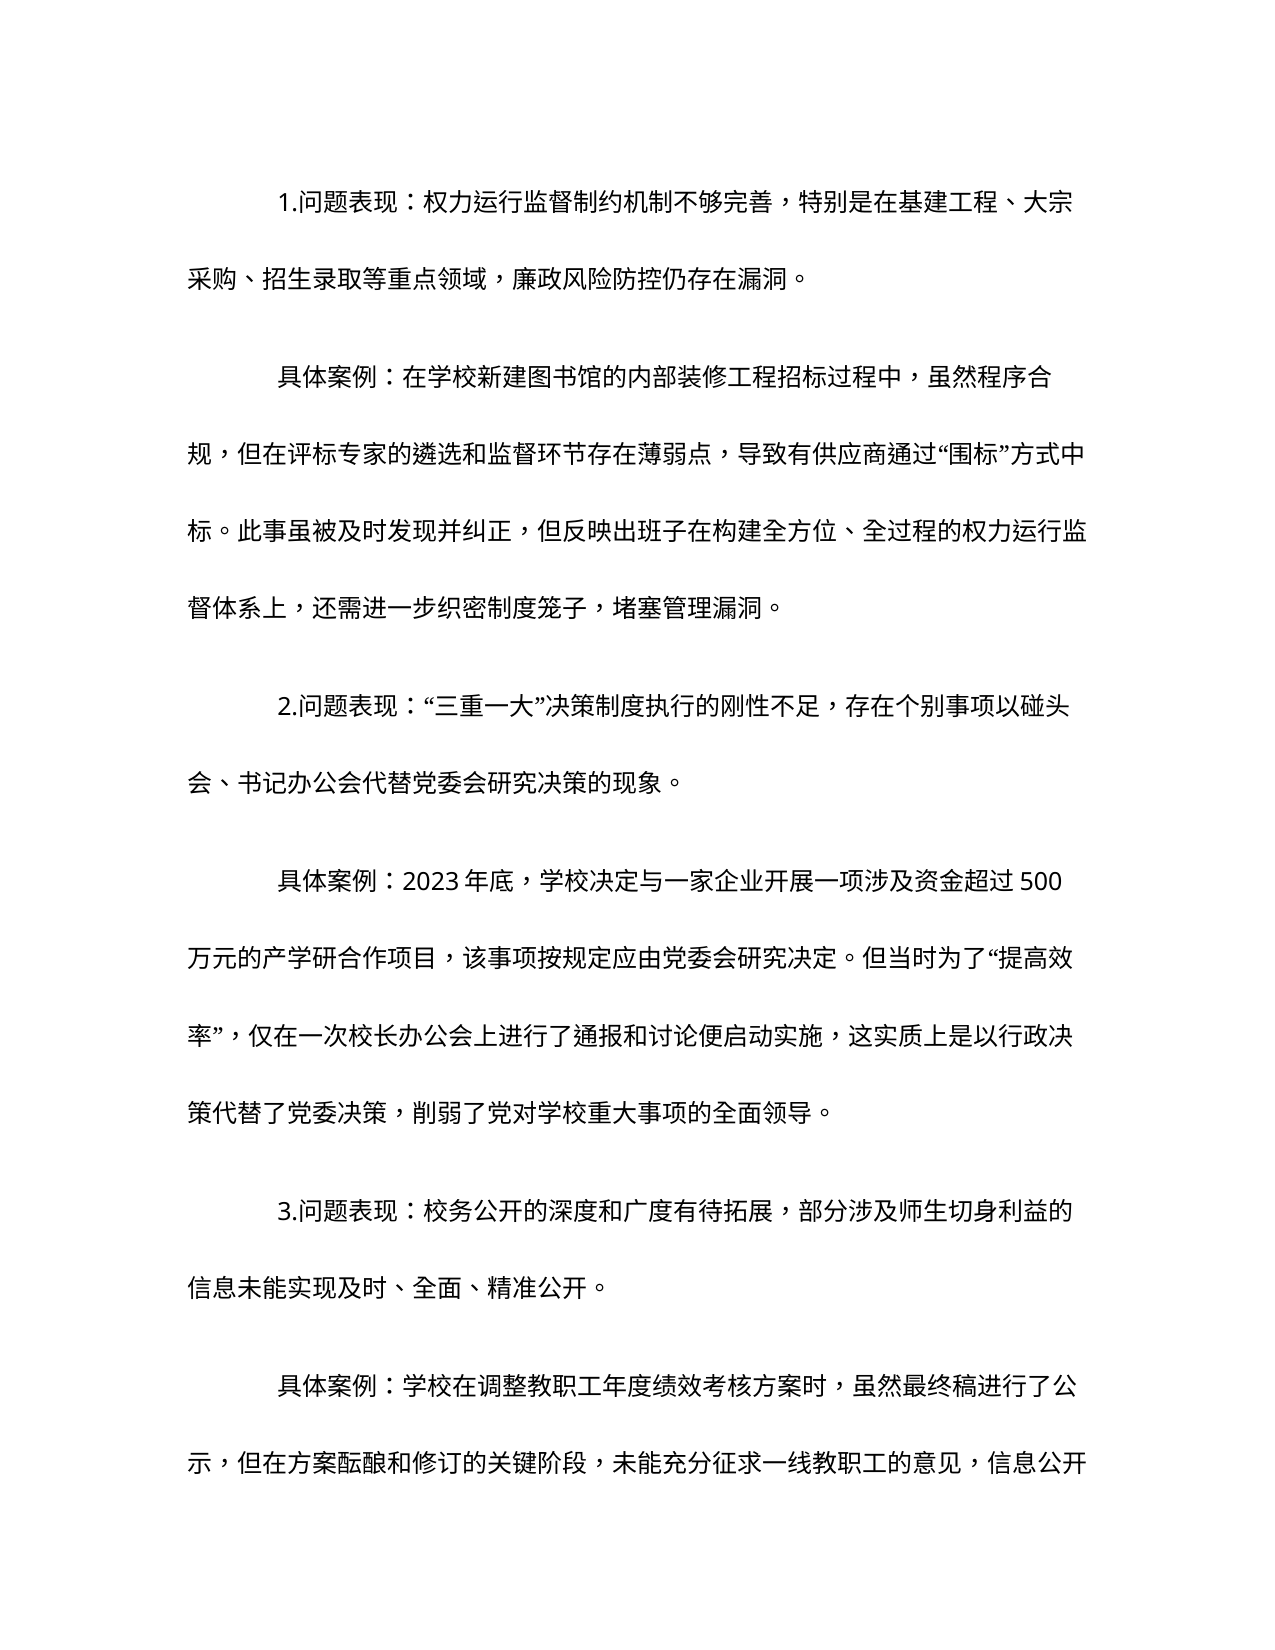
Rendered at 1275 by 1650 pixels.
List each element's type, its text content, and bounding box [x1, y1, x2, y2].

text 2.问题表现：“三重一大”决策制度执行的刚性不足，存在个别事项以碰头会、书记办公会代替党委会研究决策的现象。 [187, 654, 1087, 808]
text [187, 1333, 1087, 1487]
text 具体案例：在学校新建图书馆的内部装修工程招标过程中，虽然程序合规，但在评标专家的遴选和监督环节存在薄弱点，导致有供应商通过“围标”方式中标。此事虽被及时发现并纠正，但反映出班子在构建全方位、全过程的权力运行监督体系上，还需进一步织密制度笼子，堵塞管理漏洞。 [187, 325, 1087, 633]
text 3.问题表现：校务公开的深度和广度有待拓展，部分涉及师生切身利益的信息未能实现及时、全面、精准公开。 [187, 1158, 1087, 1312]
text 1.问题表现：权力运行监督制约机制不够完善，特别是在基建工程、大宗采购、招生录取等重点领域，廉政风险防控仍存在漏洞。 [187, 150, 1087, 304]
text 具体案例：2023年底，学校决定与一家企业开展一项涉及资金超过500万元的产学研合作项目，该事项按规定应由党委会研究决定。但当时为了“提高效率”，仅在一次校长办公会上进行了通报和讨论便启动实施，这实质上是以行政决策代替了党委决策，削弱了党对学校重大事项的全面领导。 [187, 829, 1087, 1137]
